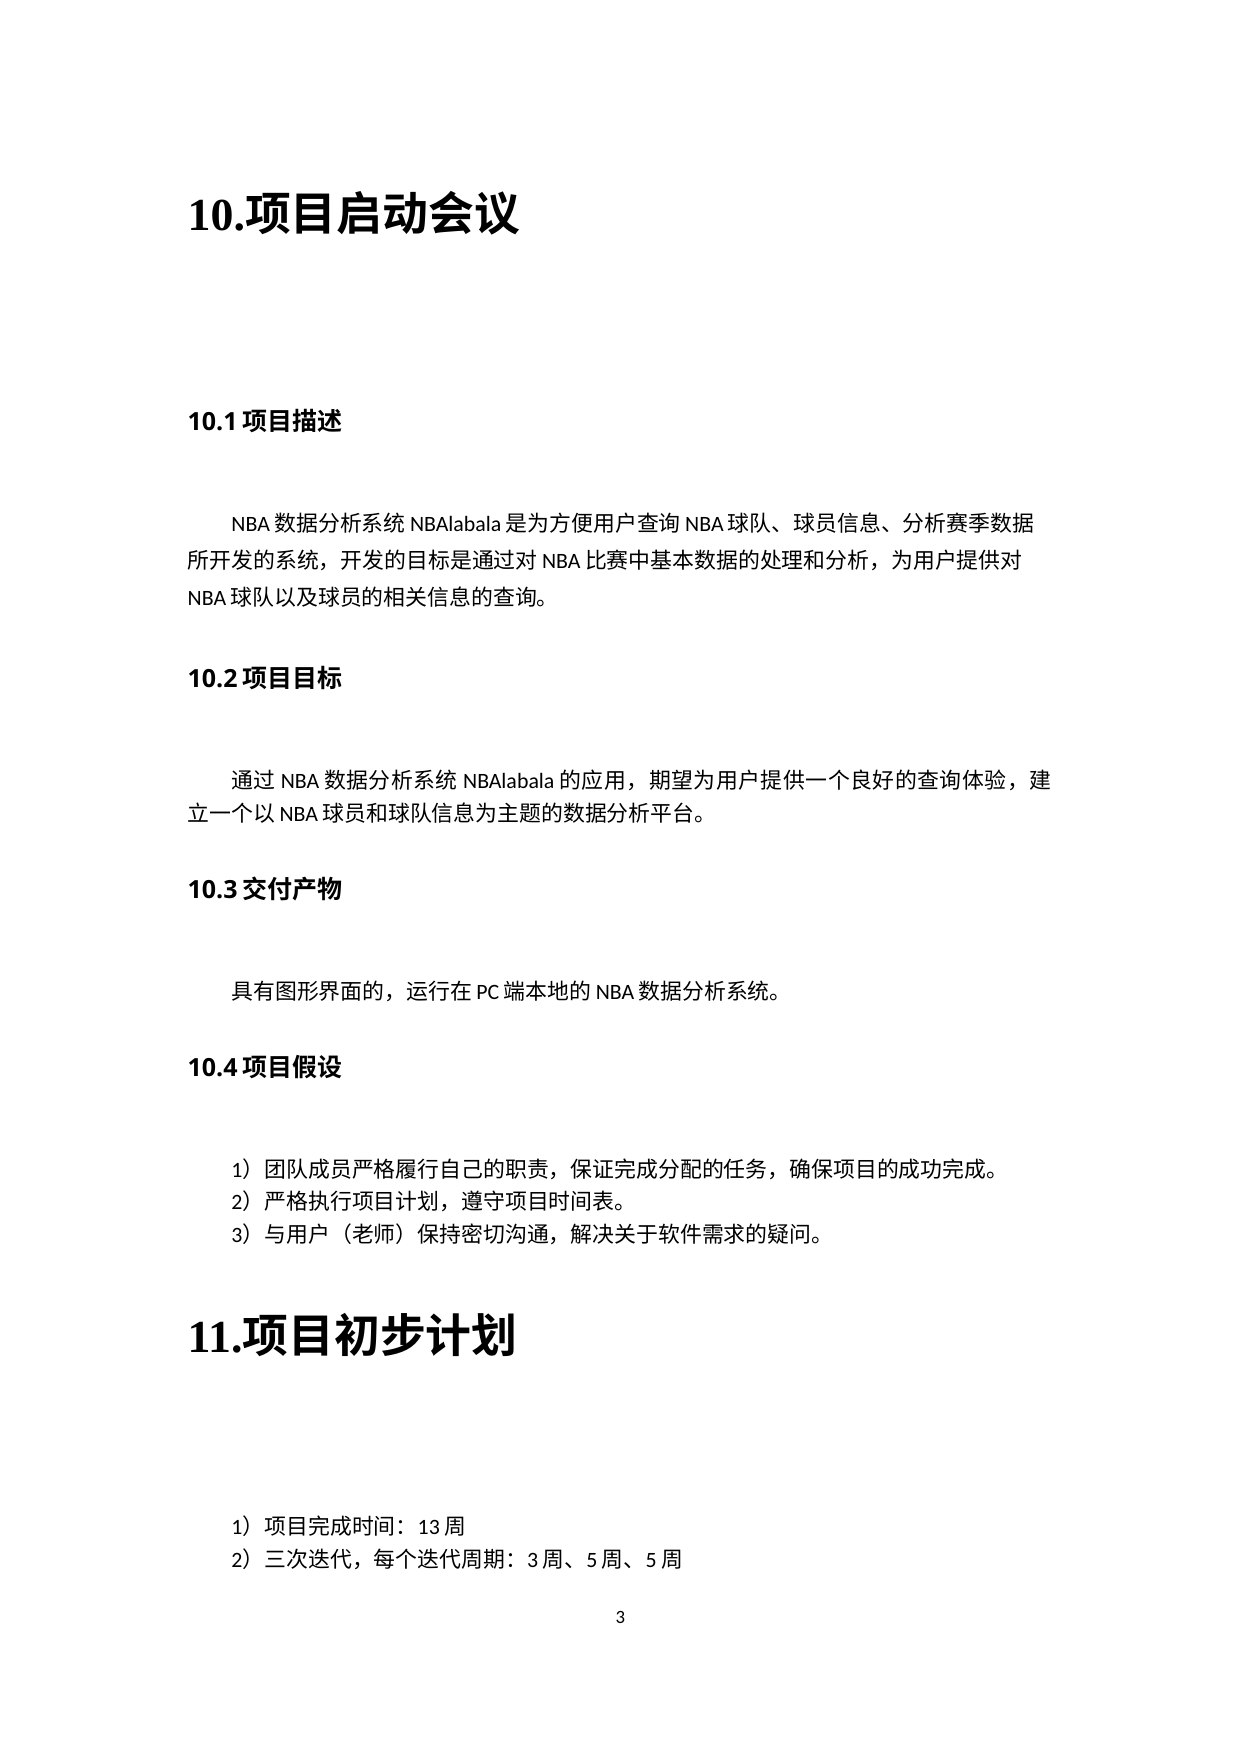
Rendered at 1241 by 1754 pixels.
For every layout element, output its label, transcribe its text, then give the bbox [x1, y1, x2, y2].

subtitle 10.2项目目标 [187, 644, 1053, 709]
text 1）团队成员严格履行自己的职责，保证完成分配的任务，确保项目的成功完成。 [187, 1151, 1053, 1184]
subtitle 10.4项目假设 [187, 1033, 1053, 1098]
text 1）项目完成时间：13周 [187, 1509, 1053, 1541]
subtitle 10.3交付产物 [187, 855, 1053, 920]
subtitle 10.项目启动会议 [187, 162, 1053, 259]
text 通过NBA数据分析系统NBAlabala的应用，期望为用户提供一个良好的查询体验，建立一个以NBA球员和球队信息为主题的数据分析平台。 [187, 763, 1053, 828]
text NBA数据分析系统NBAlabala是为方便用户查询NBA球队、球员信息、分析赛季数据所开发的系统，开发的目标是通过对NBA比赛中基本数据的处理和分析，为用户提供对NBA球队以及球员的相关信息的查询。 [187, 505, 1053, 612]
text 2）三次迭代，每个迭代周期：3周、5周、5周 [187, 1541, 1053, 1574]
subtitle 10.1项目描述 [187, 387, 1053, 452]
subtitle 11.项目初步计划 [187, 1284, 1053, 1382]
text 具有图形界面的，运行在PC端本地的NBA数据分析系统。 [187, 973, 1053, 1006]
text 2）严格执行项目计划，遵守项目时间表。 [187, 1184, 1053, 1216]
text 3）与用户（老师）保持密切沟通，解决关于软件需求的疑问。 [187, 1216, 1053, 1249]
